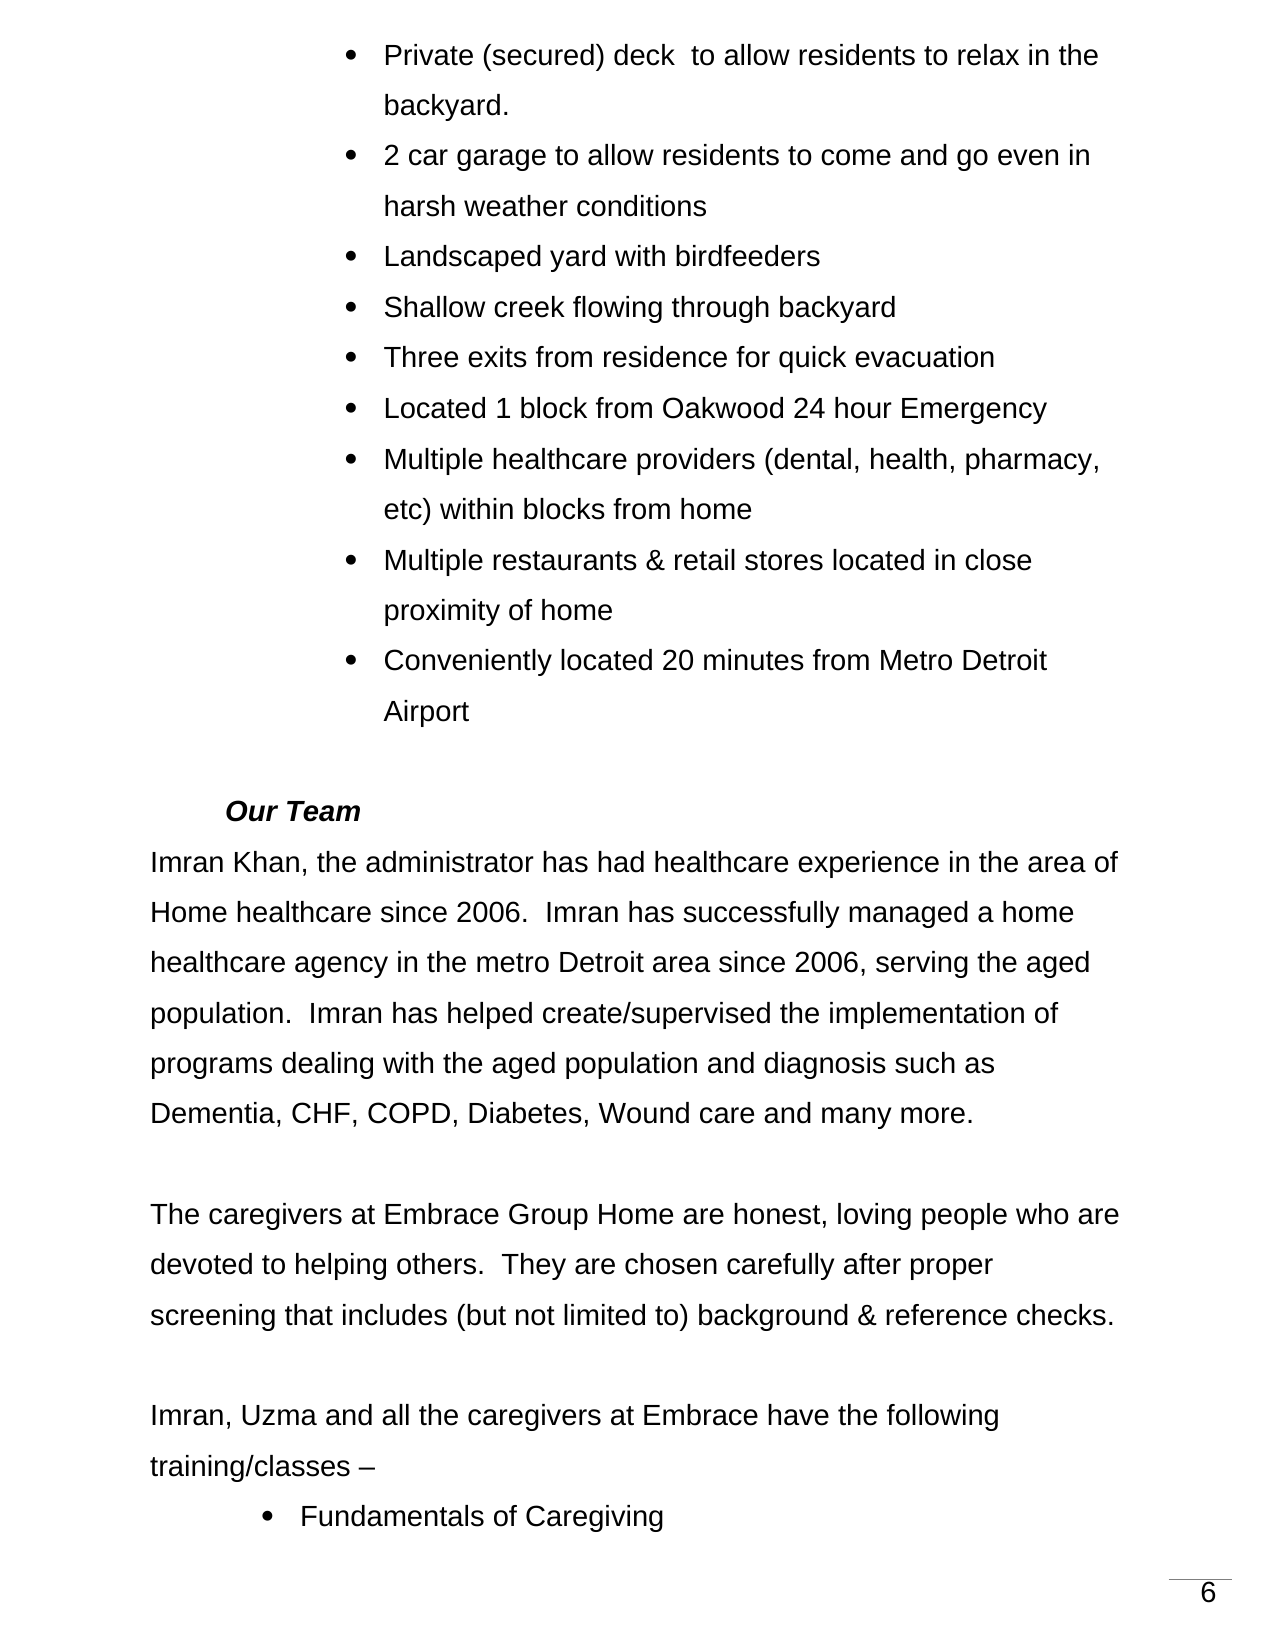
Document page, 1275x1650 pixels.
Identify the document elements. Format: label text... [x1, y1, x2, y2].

list Shallow creek flowing through backyard [346, 290, 1125, 323]
list Three exits from residence for quick evacuation [346, 340, 1125, 374]
list Located 1 block from Oakwood 24 hour Emergency [346, 391, 1125, 425]
list Conveniently located 20 minutes from Metro Detroit Airport [346, 643, 1125, 727]
text Imran Khan, the administrator has had healthcare experience in the area of Home healthcare since 2006. Imran has successfully managed a home healthcare agency in the metro Detroit area since 2006, serving the aged population. Imran has helped create/supervised the implementation of programs dealing with the aged population and diagnosis such as Dementia, CHF, COPD, Diabetes, Wound care and many more. [150, 845, 1125, 1130]
list Private (secured) deck to allow residents to relax in the backyard. [346, 37, 1125, 122]
text Imran, Uzma and all the caregivers at Embrace have the following training/classes – [150, 1398, 1125, 1482]
list 2 car garage to allow residents to come and go even in harsh weather conditions [346, 138, 1125, 222]
text Our Team [150, 794, 1125, 828]
list Multiple healthcare providers (dental, health, pharmacy, etc) within blocks from home [346, 442, 1125, 526]
list Landscaped yard with birdfeeders [346, 239, 1125, 273]
list Fundamentals of Caregiving [262, 1499, 1125, 1533]
list Multiple restaurants & retail stores located in close proximity of home [346, 542, 1125, 627]
text The caregivers at Embrace Group Home are honest, loving people who are devoted to helping others. They are chosen carefully after proper screening that includes (but not limited to) background & reference checks. [150, 1197, 1125, 1331]
